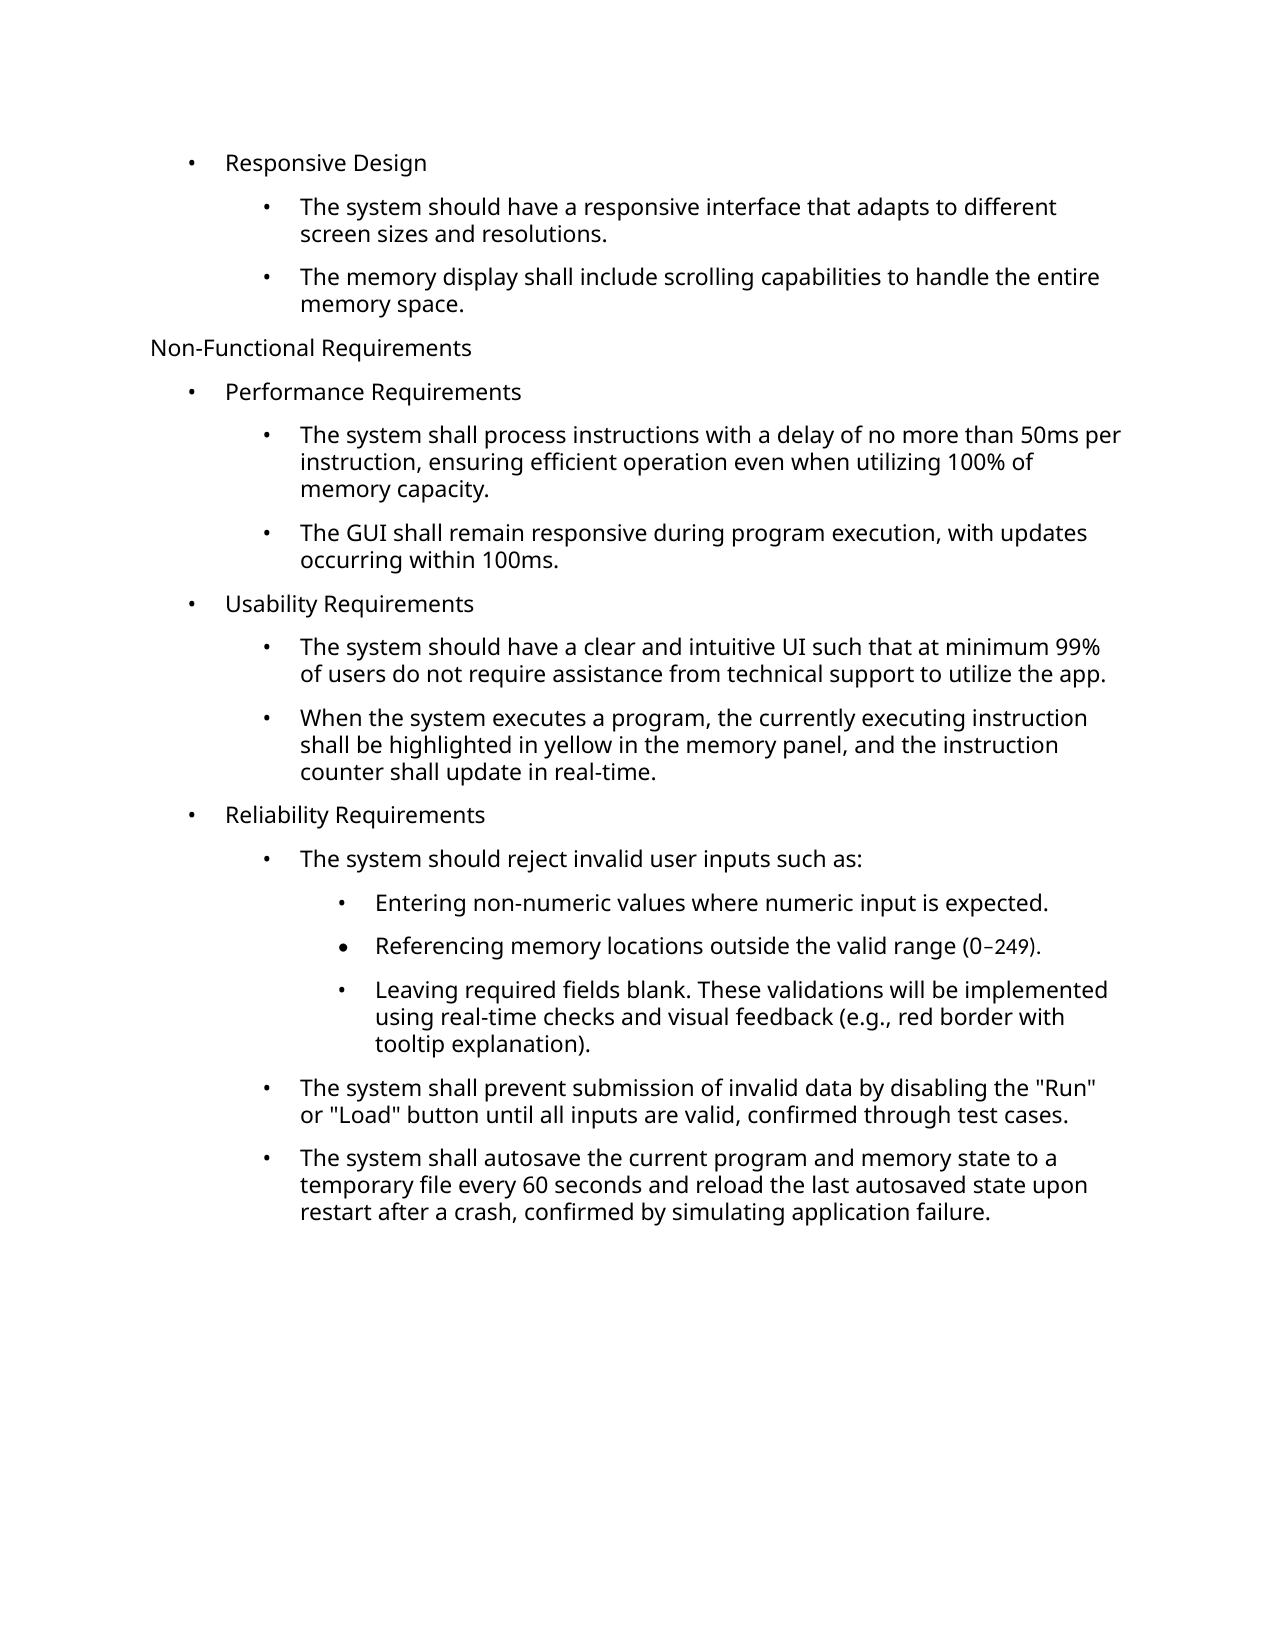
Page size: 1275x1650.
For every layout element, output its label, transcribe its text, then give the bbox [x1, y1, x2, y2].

list Entering non-numeric values where numeric input is expected. [337, 889, 1125, 917]
list When the system executes a program, the currently executing instruction shall be highlighted in yellow in the memory panel, and the instruction counter shall update in real-time. [262, 705, 1125, 786]
list The system should have a responsive interface that adapts to different screen sizes and resolutions. [262, 194, 1125, 248]
list The GUI shall remain responsive during program execution, with updates occurring within 100ms. [262, 520, 1125, 574]
list The memory display shall include scrolling capabilities to handle the entire memory space. [262, 264, 1125, 318]
list Responsive Design [187, 150, 1125, 177]
list Reliability Requirements [187, 802, 1125, 829]
list The system should have a clear and intuitive UI such that at minimum 99% of users do not require assistance from technical support to utilize the app. [262, 634, 1125, 688]
list The system shall prevent submission of invalid data by disabling the "Run" or "Load" button until all inputs are valid, confirmed through test cases. [262, 1074, 1125, 1128]
text Non-Functional Requirements [150, 335, 1125, 362]
list Performance Requirements [187, 378, 1125, 406]
list Referencing memory locations outside the valid range (0–249). [337, 933, 1125, 960]
list The system shall process instructions with a delay of no more than 50ms per instruction, ensuring efficient operation even when utilizing 100% of memory capacity. [262, 422, 1125, 503]
list Leaving required fields blank. These validations will be implemented using real-time checks and visual feedback (e.g., red border with tooltip explanation). [337, 977, 1125, 1058]
list The system should reject invalid user inputs such as: [262, 846, 1125, 873]
list The system shall autosave the current program and memory state to a temporary file every 60 seconds and reload the last autosaved state upon restart after a crash, confirmed by simulating application failure. [262, 1145, 1125, 1226]
list Usability Requirements [187, 590, 1125, 617]
